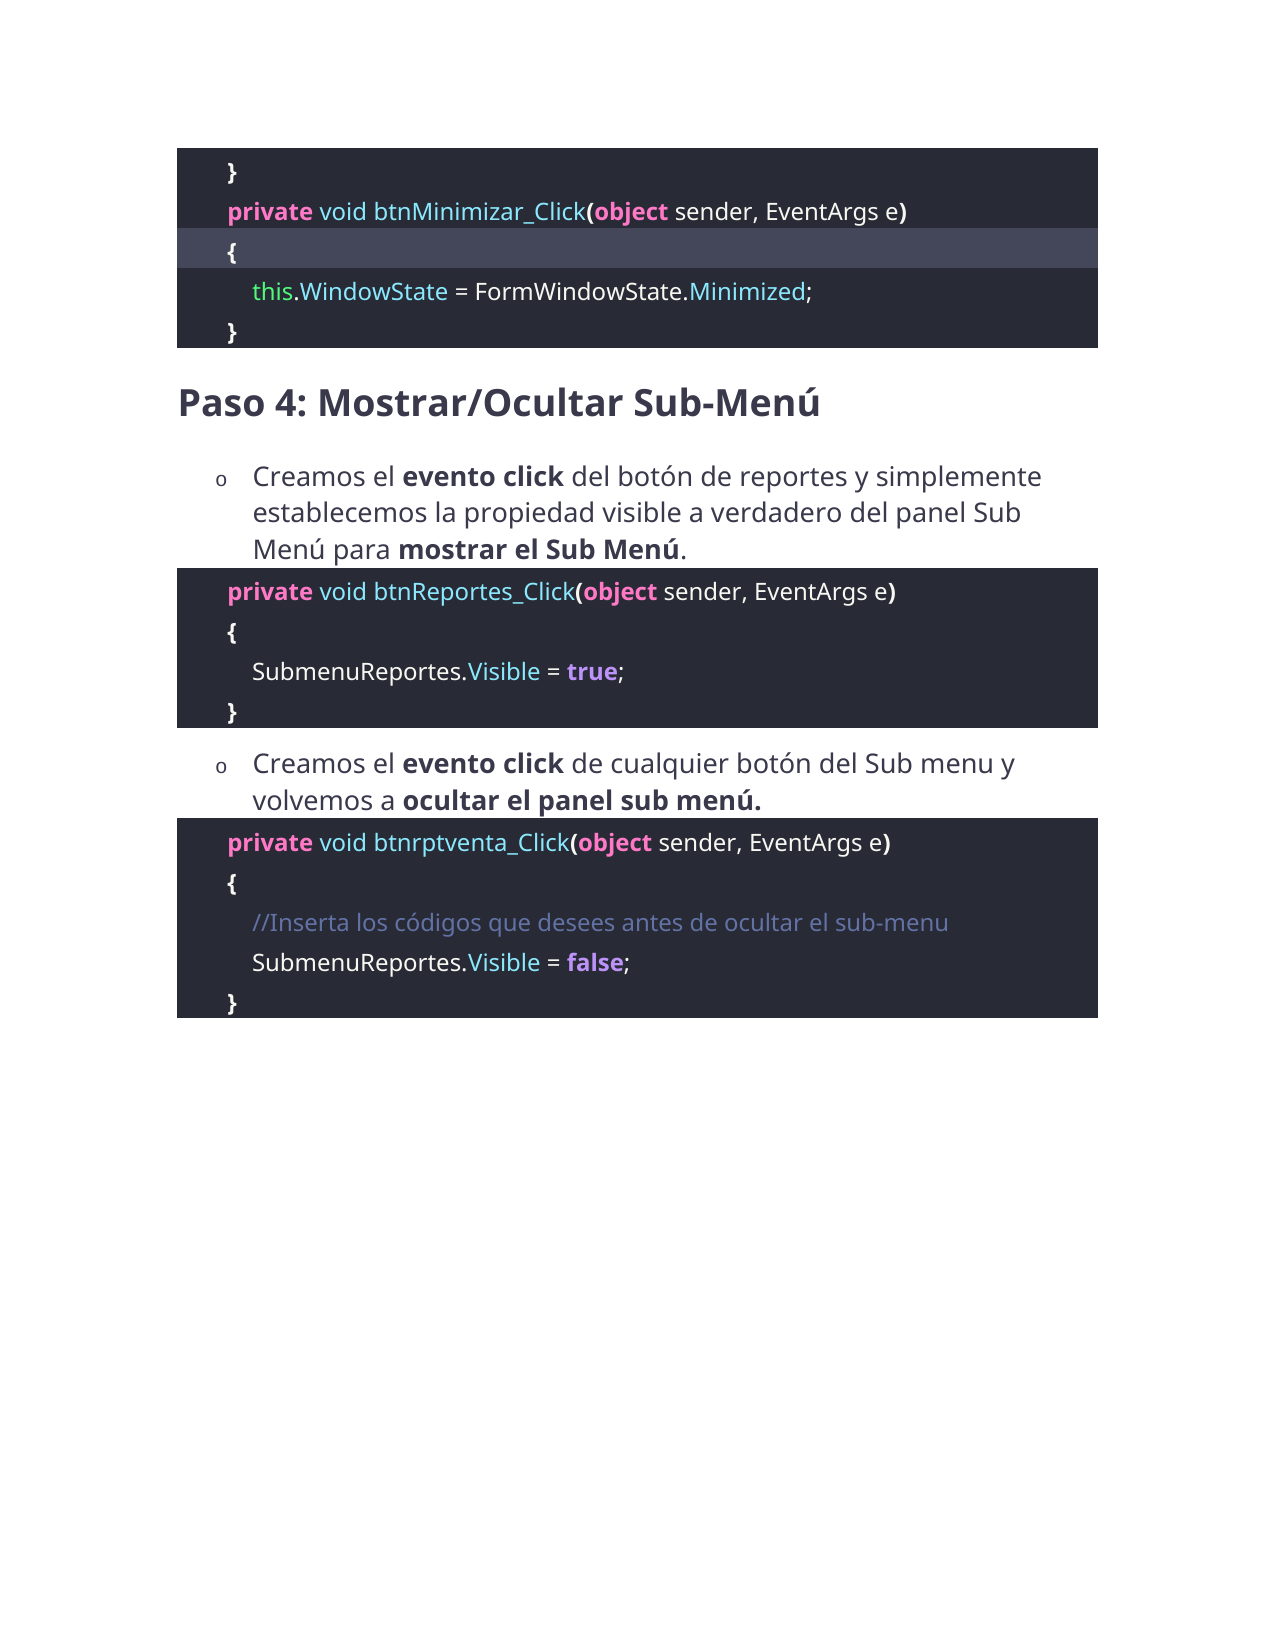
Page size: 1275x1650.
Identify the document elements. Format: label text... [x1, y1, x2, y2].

text private void btnMinimizar_Click(object sender, EventArgs e) [177, 188, 1098, 228]
text SubmenuReportes.Visible = false; [177, 938, 1098, 978]
text private void btnReportes_Click(object sender, EventArgs e) [177, 568, 1098, 608]
text } [177, 688, 1098, 728]
text } [177, 148, 1098, 188]
text SubmenuReportes.Visible = true; [177, 648, 1098, 688]
text this.WindowState = FormWindowState.Minimized; [177, 268, 1098, 308]
list Creamos el evento click de cualquier botón del Sub menu y volvemos a ocultar el panel sub menú. [215, 744, 1098, 818]
list Creamos el evento click del botón de reportes y simplemente establecemos la propiedad visible a verdadero del panel Sub Menú para mostrar el Sub Menú. [215, 457, 1098, 568]
text { [177, 858, 1098, 898]
text } [177, 978, 1098, 1018]
text } [177, 308, 1098, 348]
text //Inserta los códigos que desees antes de ocultar el sub-menu [177, 898, 1098, 938]
text Paso 4: Mostrar/Ocultar Sub-Menú [177, 377, 1098, 428]
text { [177, 608, 1098, 648]
text { [177, 228, 1098, 268]
text private void btnrptventa_Click(object sender, EventArgs e) [177, 818, 1098, 858]
